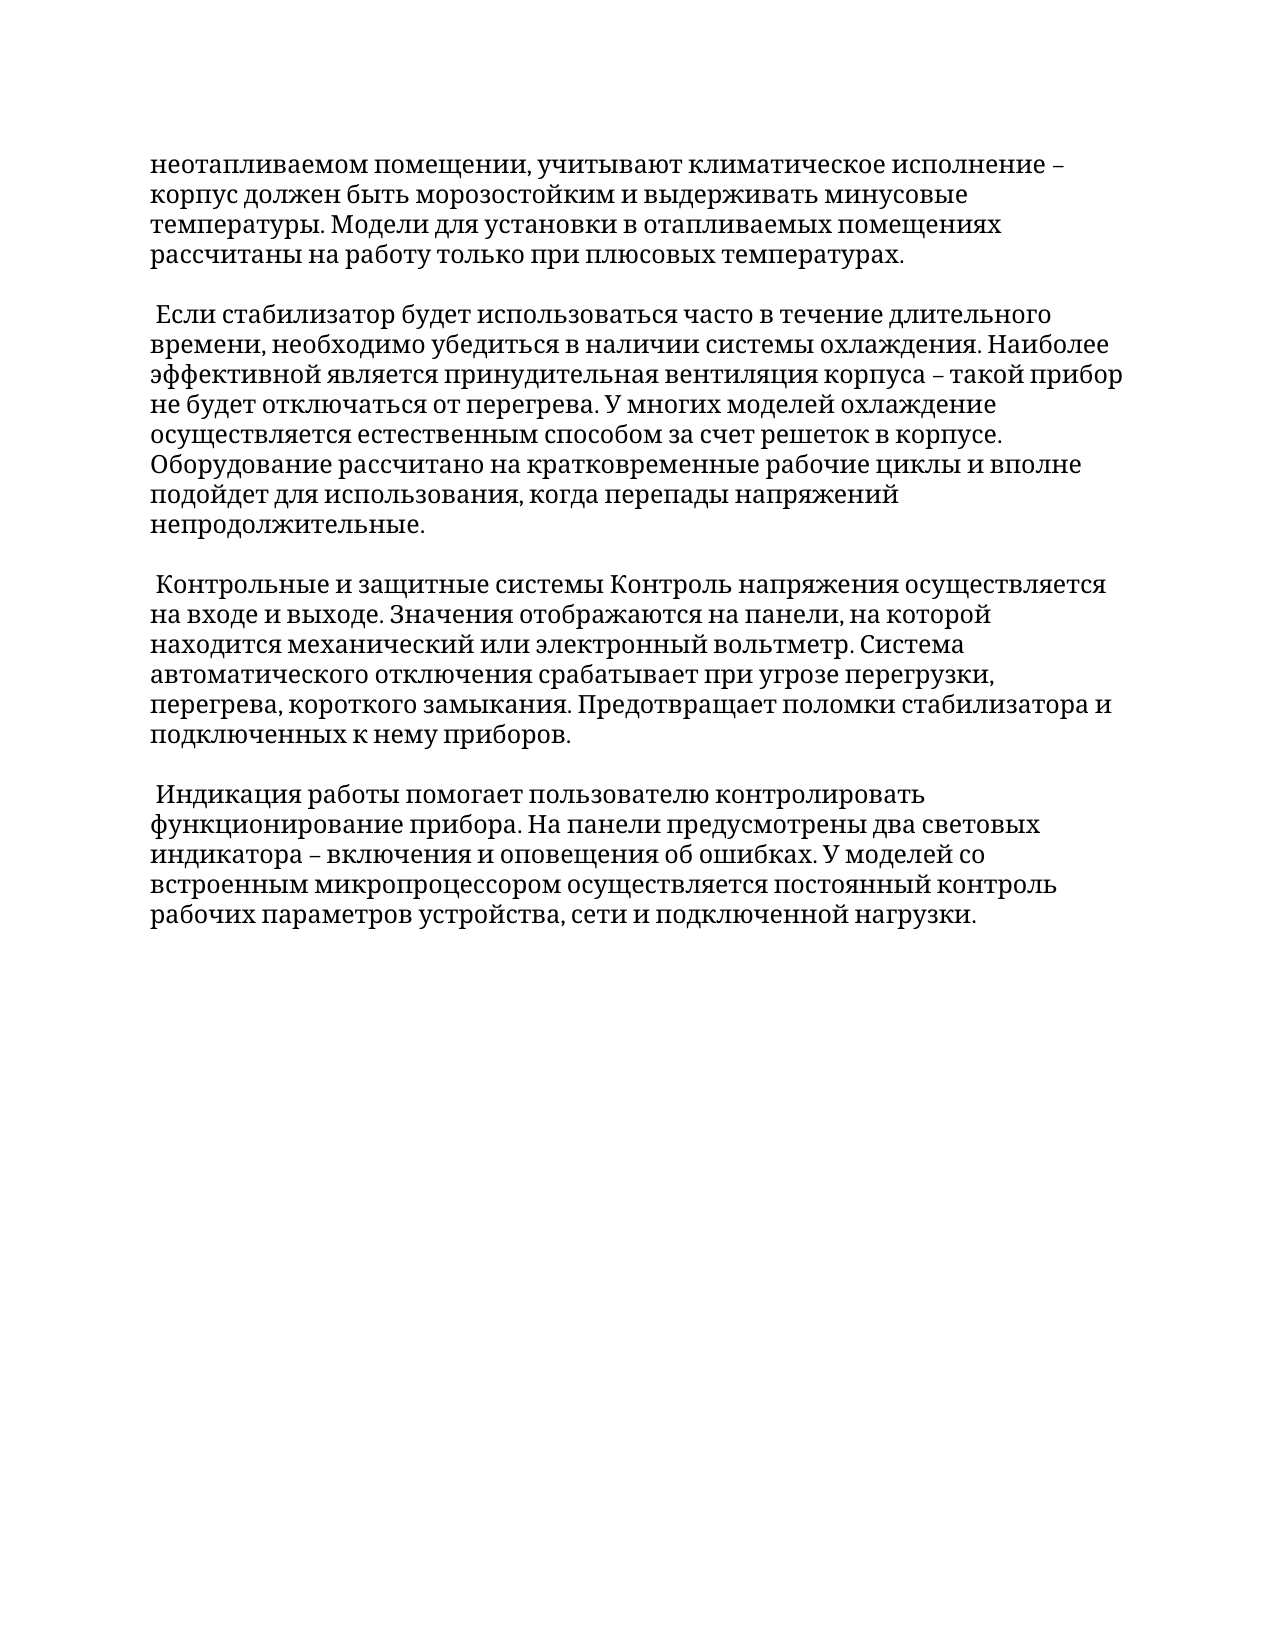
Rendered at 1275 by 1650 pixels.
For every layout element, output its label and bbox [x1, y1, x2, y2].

text [150, 150, 1125, 930]
